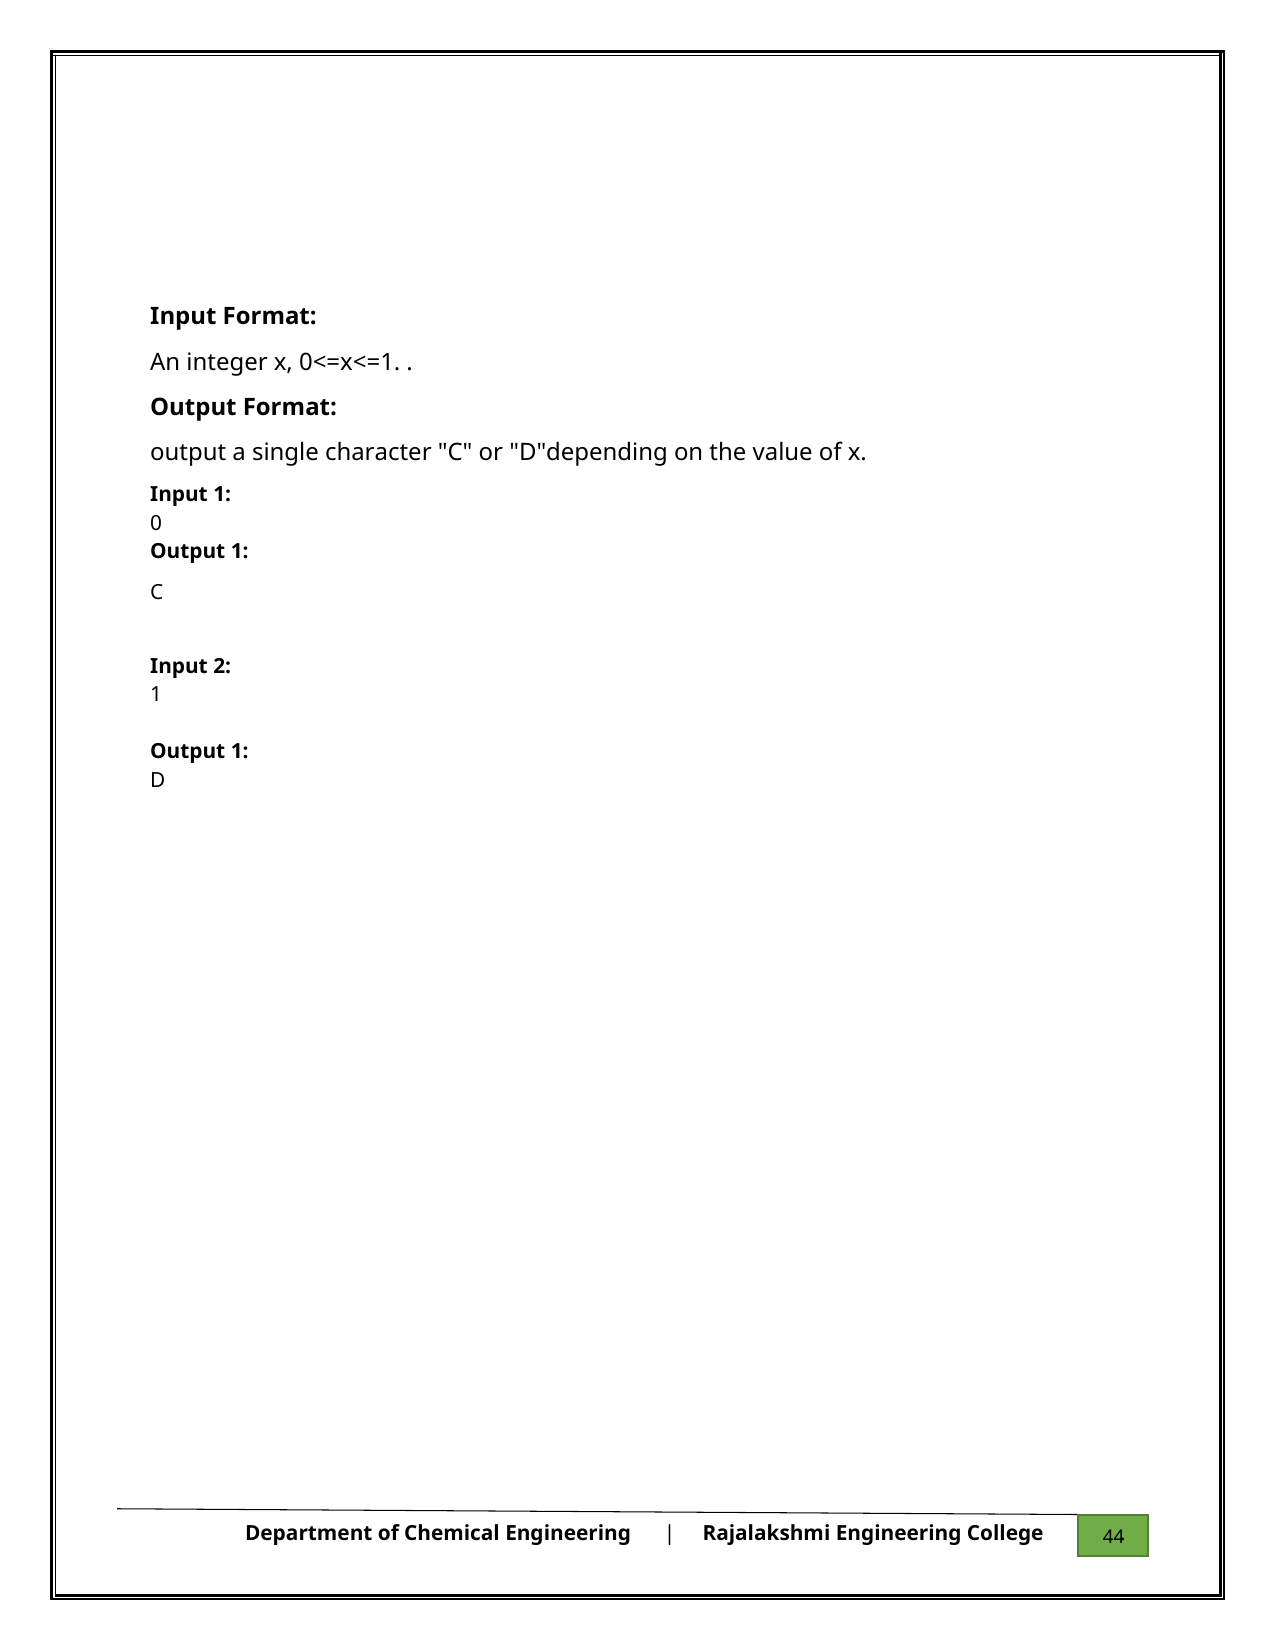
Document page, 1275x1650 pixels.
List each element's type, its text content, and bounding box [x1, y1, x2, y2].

text 0 [150, 508, 1125, 536]
text output a single character "C" or "D"depending on the value of x. [150, 434, 1125, 467]
text 1 [150, 679, 1125, 708]
text Input 2: [150, 618, 1125, 679]
text An integer x, 0<=x<=1. . [150, 344, 1125, 377]
text C [150, 577, 1125, 606]
text D [150, 765, 1125, 793]
text Output 1: [150, 536, 1125, 565]
text Output 1: [150, 736, 1125, 765]
text Input Format: [150, 299, 1125, 332]
text Output Format: [150, 389, 1125, 422]
text Input 1: [150, 479, 1125, 508]
